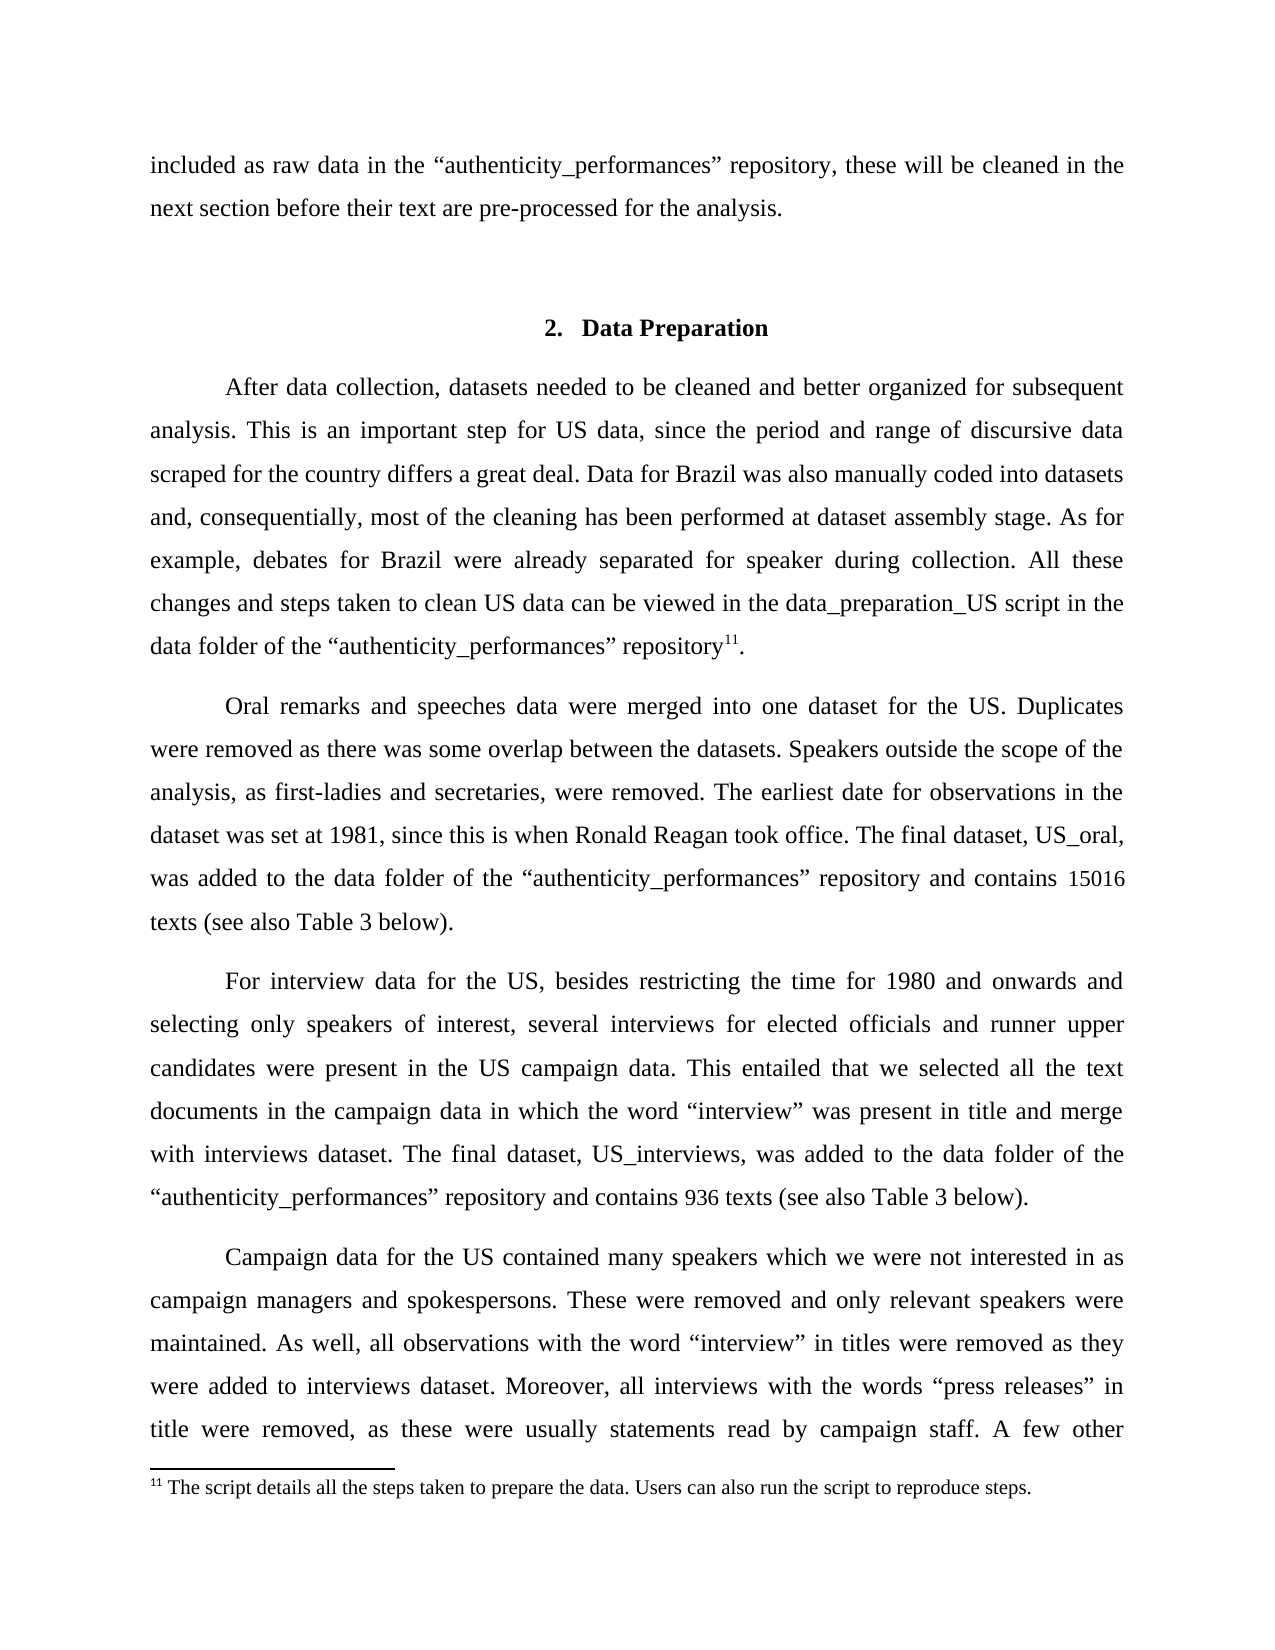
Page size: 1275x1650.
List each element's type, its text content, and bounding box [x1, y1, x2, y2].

text For interview data for the US, besides restricting the time for 1980 and onwards and selecting only speakers of interest, several interviews for elected officials and runner upper candidates were present in the US campaign data. This entailed that we selected all the text documents in the campaign data in which the word “interview” was present in title and merge with interviews dataset. The final dataset, US_interviews, was added to the data folder of the “authenticity_performances” repository and contains 936 texts (see also Table 3 below). [150, 966, 1125, 1211]
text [150, 150, 1125, 222]
text Oral remarks and speeches data were merged into one dataset for the US. Duplicates were removed as there was some overlap between the datasets. Speakers outside the scope of the analysis, as first-ladies and secretaries, were removed. The earliest date for observations in the dataset was set at 1981, since this is when Ronald Reagan took office. The final dataset, US_oral, was added to the data folder of the “authenticity_performances” repository and contains 15016 texts (see also Table 3 below). [150, 691, 1125, 935]
text After data collection, datasets needed to be cleaned and better organized for subsequent analysis. This is an important step for US data, since the period and range of discursive data scraped for the country differs a great deal. Data for Brazil was also manually coded into datasets and, consequentially, most of the cleaning has been performed at dataset assembly stage. As for example, debates for Brazil were already separated for speaker during collection. All these changes and steps taken to clean US data can be viewed in the data_preparation_US script in the data folder of the “authenticity_performances” repository. [150, 372, 1125, 660]
list Data Preparation [187, 313, 1125, 341]
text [150, 1242, 1125, 1443]
